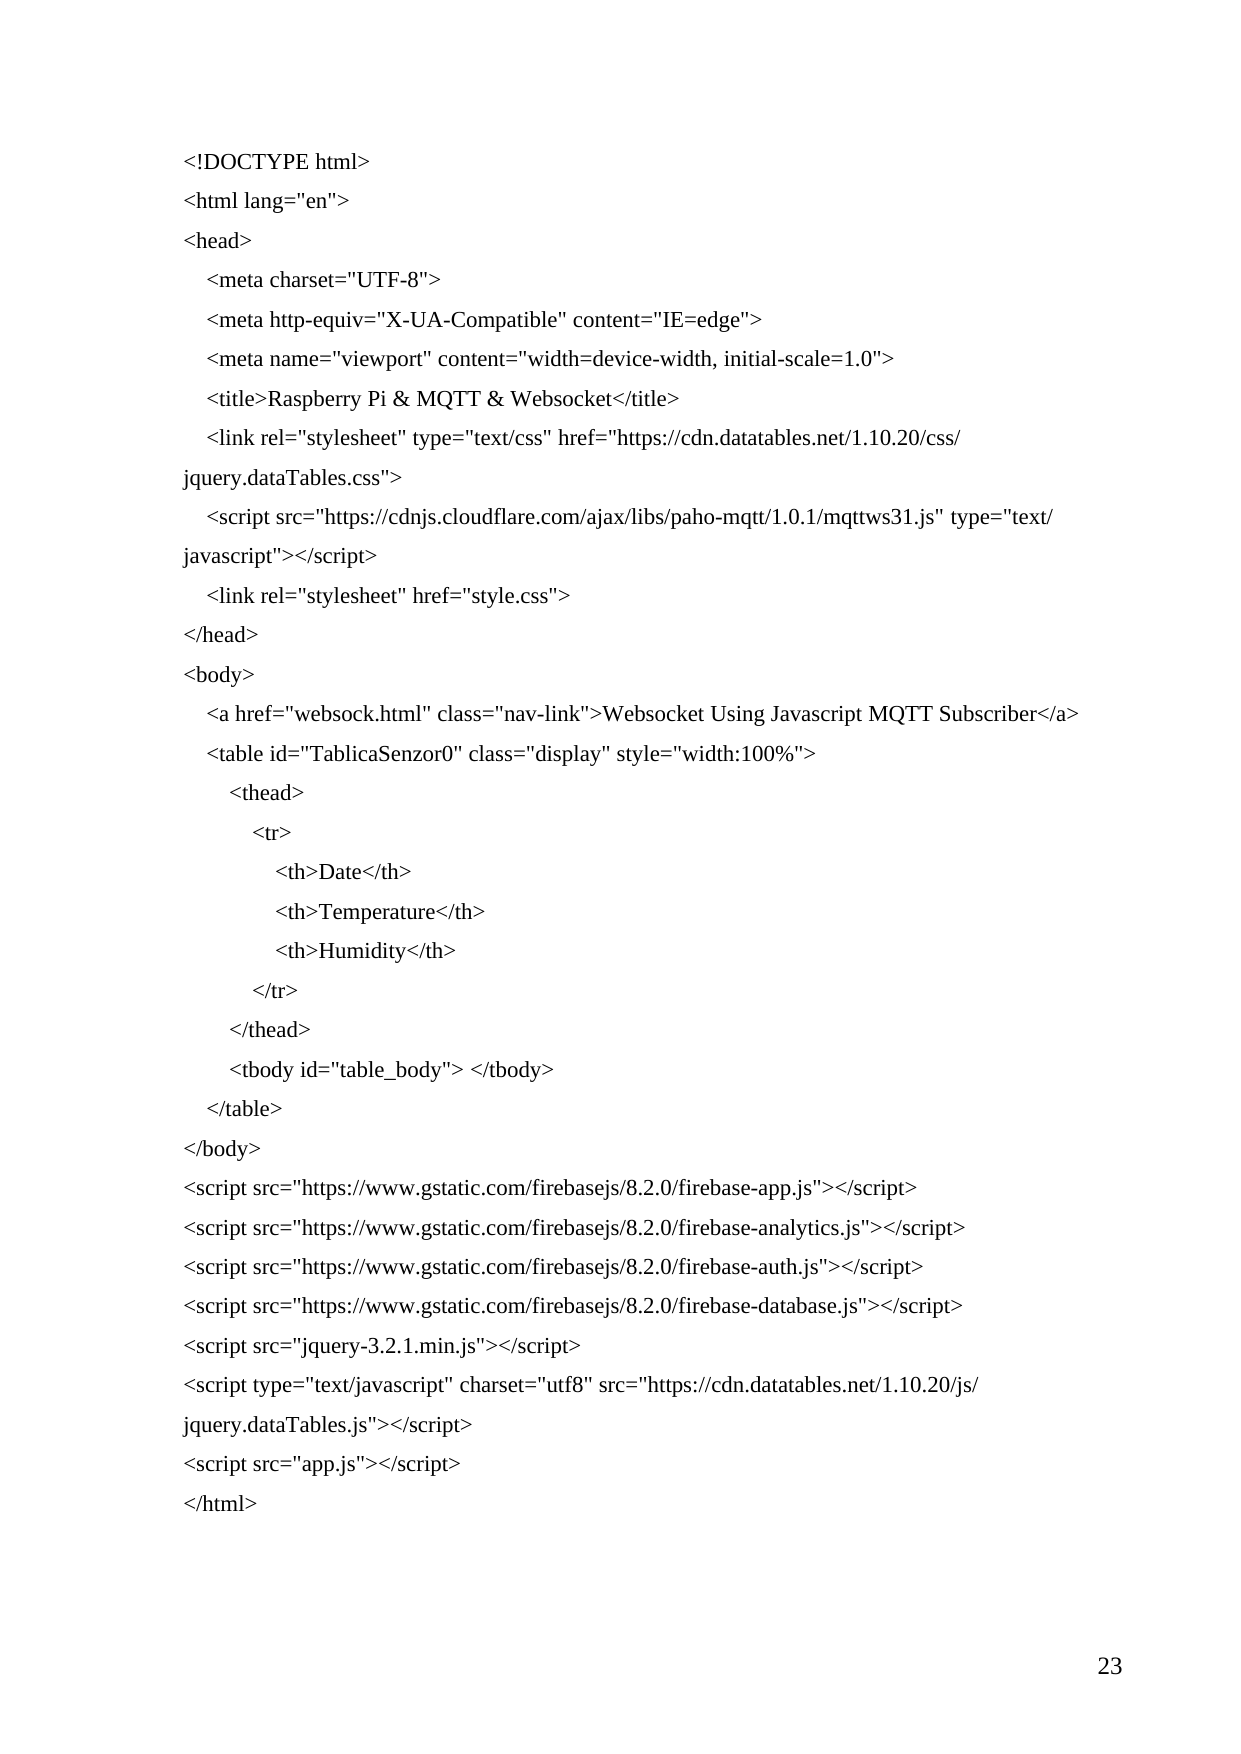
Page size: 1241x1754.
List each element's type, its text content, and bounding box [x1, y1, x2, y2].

text <meta charset="UTF-8"> [183, 266, 1122, 292]
text </thead> [183, 1016, 1122, 1043]
text <script src="https://www.gstatic.com/firebasejs/8.2.0/firebase-app.js"></script> [183, 1174, 1122, 1201]
text <th>Humidity</th> [183, 937, 1122, 964]
text </tr> [183, 977, 1122, 1003]
text <html lang="en"> [183, 187, 1122, 213]
text <thead> [183, 779, 1122, 806]
text <body> [183, 661, 1122, 687]
text <!DOCTYPE html> [183, 148, 1122, 174]
text <table id="TablicaSenzor0" class="display" style="width:100%"> [183, 740, 1122, 766]
text <th>Temperature</th> [183, 898, 1122, 924]
text <script src="app.js"></script> [183, 1451, 1122, 1477]
text </head> [183, 621, 1122, 648]
text <tr> [183, 819, 1122, 845]
text <script src="https://www.gstatic.com/firebasejs/8.2.0/firebase-analytics.js"></script> [183, 1214, 1122, 1240]
text </body> [183, 1135, 1122, 1161]
text <script src="https://www.gstatic.com/firebasejs/8.2.0/firebase-auth.js"></script> [183, 1253, 1122, 1279]
text <title>Raspberry Pi & MQTT & Websocket</title> [183, 384, 1122, 411]
text </html> [183, 1490, 1122, 1516]
text <script src="https://cdnjs.cloudflare.com/ajax/libs/paho-mqtt/1.0.1/mqttws31.js" type="text/javascript"></script> [183, 503, 1122, 569]
text <meta name="viewport" content="width=device-width, initial-scale=1.0"> [183, 345, 1122, 371]
text <a href="websock.html" class="nav-link">Websocket Using Javascript MQTT Subscriber</a> [183, 700, 1122, 727]
text <meta http-equiv="X-UA-Compatible" content="IE=edge"> [183, 306, 1122, 332]
text <head> [183, 227, 1122, 253]
text <script type="text/javascript" charset="utf8" src="https://cdn.datatables.net/1.10.20/js/jquery.dataTables.js"></script> [183, 1372, 1122, 1437]
text <th>Date</th> [183, 858, 1122, 885]
text <script src="https://www.gstatic.com/firebasejs/8.2.0/firebase-database.js"></script> [183, 1293, 1122, 1319]
text <link rel="stylesheet" type="text/css" href="https://cdn.datatables.net/1.10.20/css/jquery.dataTables.css"> [183, 424, 1122, 490]
text <link rel="stylesheet" href="style.css"> [183, 582, 1122, 608]
text <script src="jquery-3.2.1.min.js"></script> [183, 1332, 1122, 1358]
text <tbody id="table_body"> </tbody> [183, 1056, 1122, 1082]
text </table> [183, 1095, 1122, 1122]
